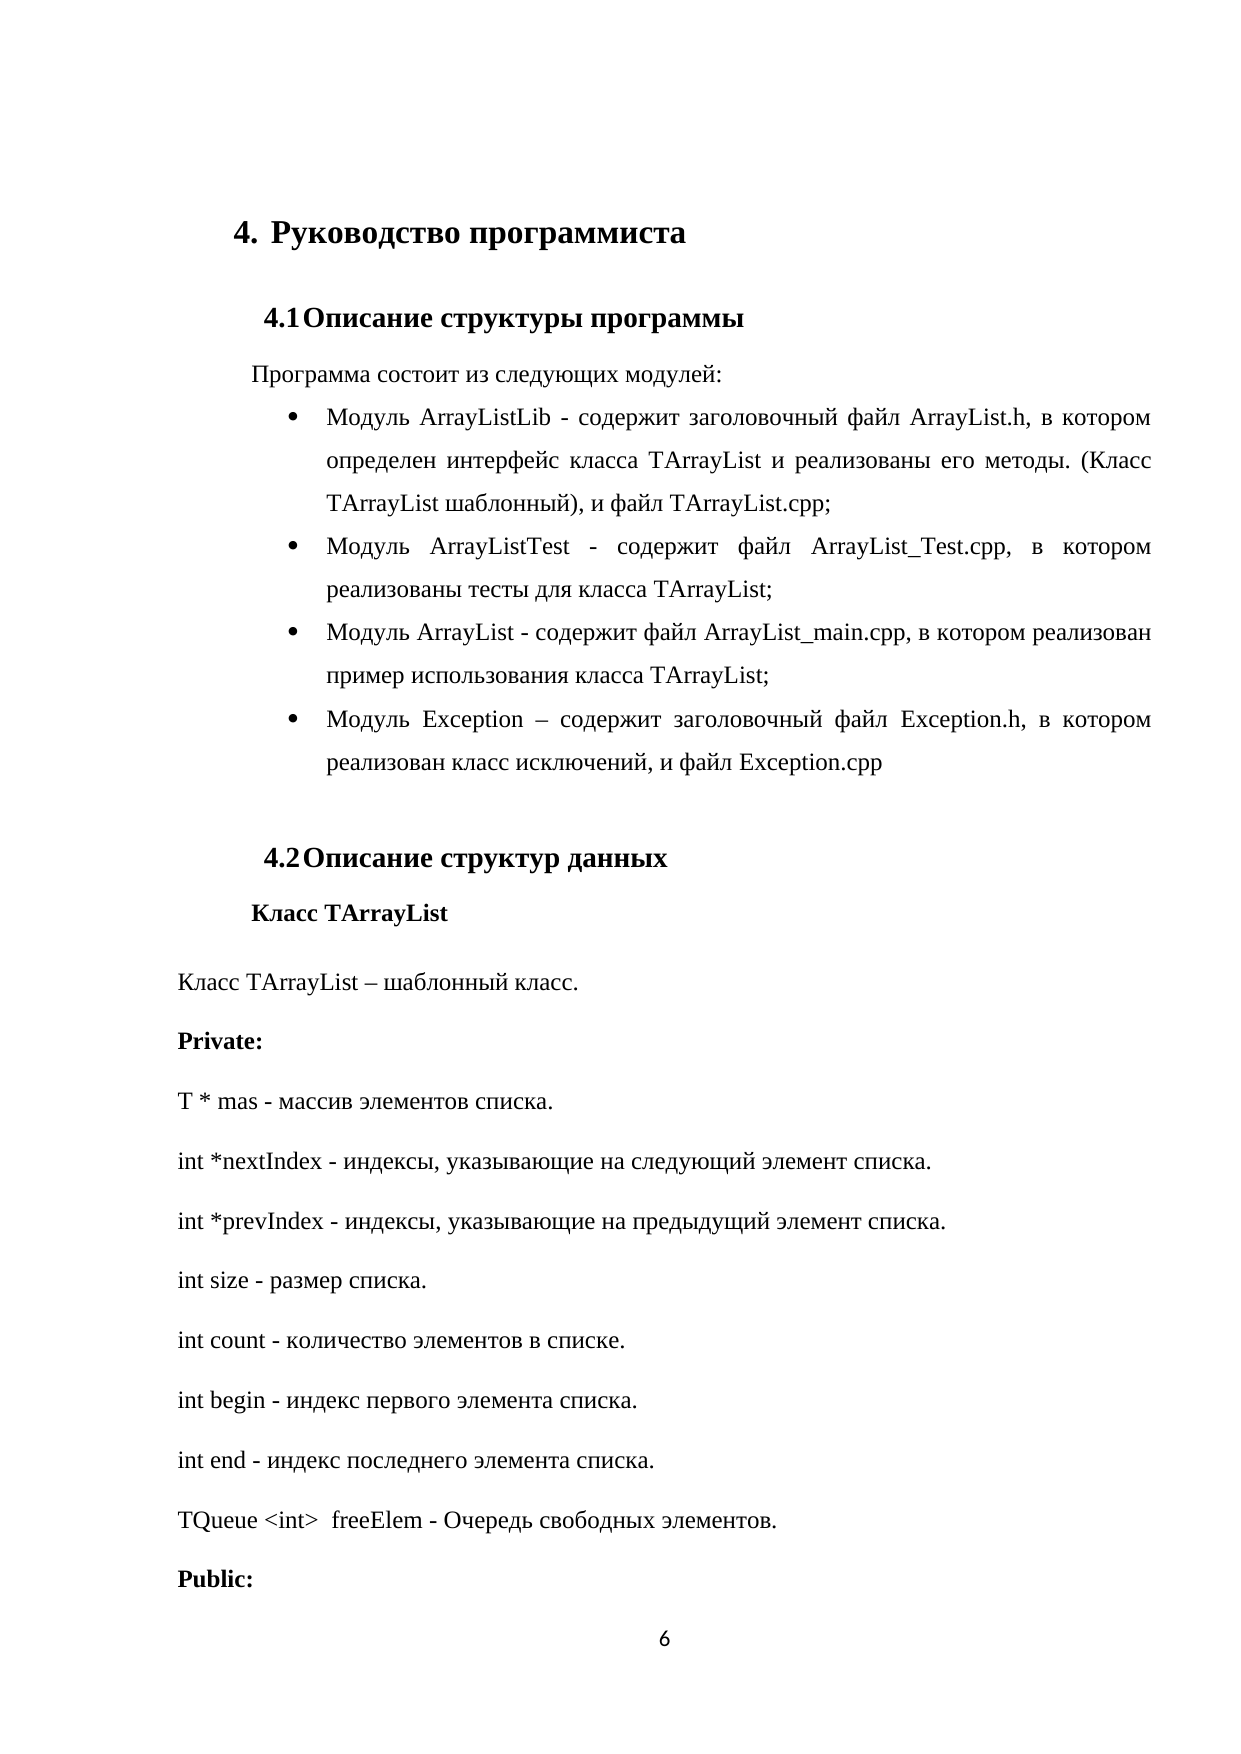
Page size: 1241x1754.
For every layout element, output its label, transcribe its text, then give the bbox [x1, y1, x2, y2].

subtitle Руководство программиста [233, 212, 1152, 250]
text T * mas - массив элементов списка. [177, 1086, 1152, 1115]
text Класс TArrayList [177, 898, 1152, 927]
text int end - индекс последнего элемента списка. [177, 1445, 1152, 1474]
list Модуль ArrayListLib - содержит заголовочный файл ArrayList.h, в котором определен интерфейс класса TArrayList и реализованы его методы. (Класс TArrayList шаблонный), и файл TArrayList.cpp; [288, 402, 1152, 517]
subtitle Описание структур данных [263, 840, 1152, 873]
text Private: [177, 1026, 1152, 1055]
list Модуль ArrayList - содержит файл ArrayList_main.cpp, в котором реализован пример использования класса TArrayList; [288, 617, 1152, 689]
text int size - размер списка. [177, 1266, 1152, 1294]
text int *prevIndex - индексы, указывающие на предыдущий элемент списка. [177, 1206, 1152, 1234]
text int begin - индекс первого элемента списка. [177, 1385, 1152, 1414]
text Public: [177, 1564, 1152, 1593]
text Программа состоит из следующих модулей: [177, 359, 1152, 387]
text int *nextIndex - индексы, указывающие на следующий элемент списка. [177, 1146, 1152, 1175]
list Модуль ArrayListTest - содержит файл ArrayList_Test.cpp, в котором реализованы тесты для класса TArrayList; [288, 531, 1152, 603]
text TQueue <int> freeElem - Очередь свободных элементов. [177, 1505, 1152, 1533]
text Класс TArrayList – шаблонный класс. [177, 967, 1152, 995]
subtitle Описание структуры программы [263, 300, 1152, 334]
text int count - количество элементов в списке. [177, 1325, 1152, 1354]
list Модуль Exception – содержит заголовочный файл Exception.h, в котором реализован класс исключений, и файл Exception.cpp [288, 704, 1152, 776]
